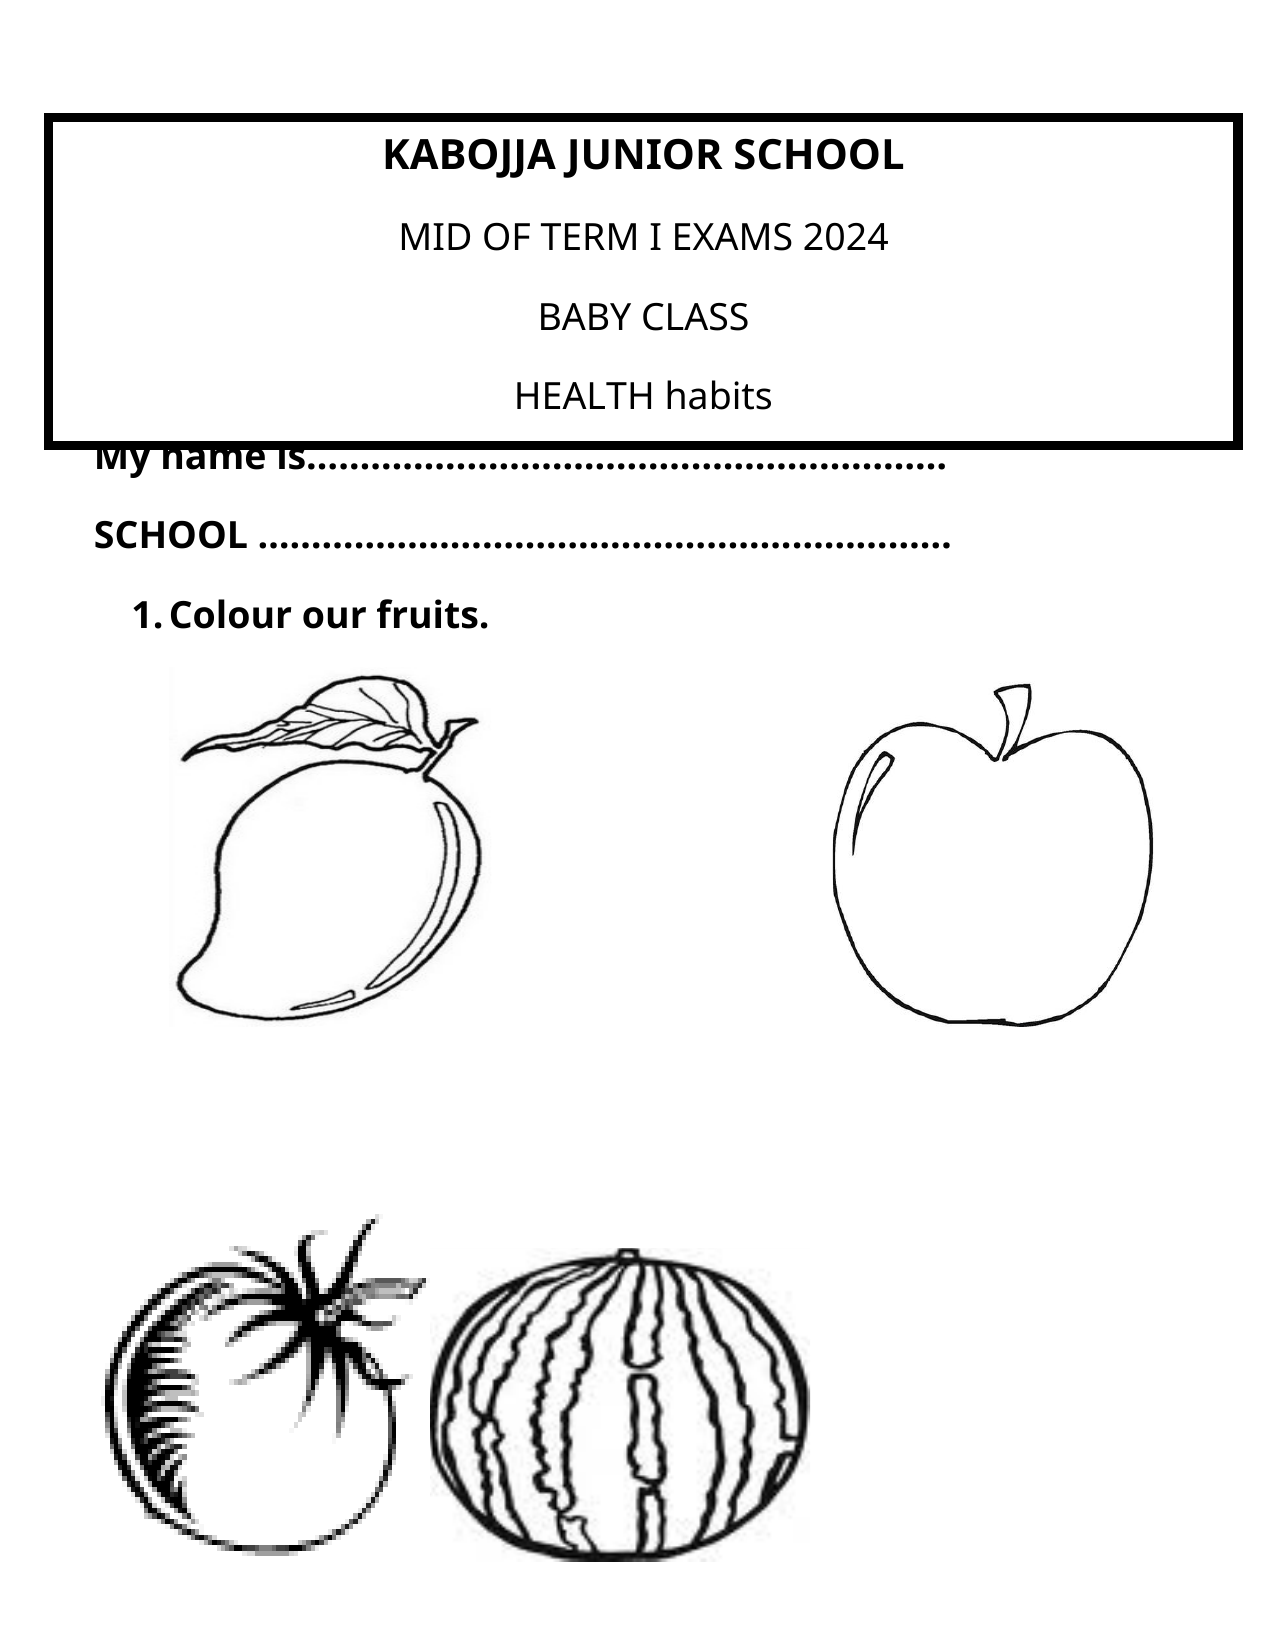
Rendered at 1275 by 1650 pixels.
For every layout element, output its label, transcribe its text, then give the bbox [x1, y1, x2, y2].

list Colour our fruits. [131, 588, 1200, 639]
text My name is…………………………………………………… [94, 450, 1200, 480]
picture [832, 681, 1156, 1027]
picture [93, 1214, 811, 1562]
text SCHOOL …………………………………………..…………… [94, 509, 1200, 560]
picture [168, 667, 492, 1027]
